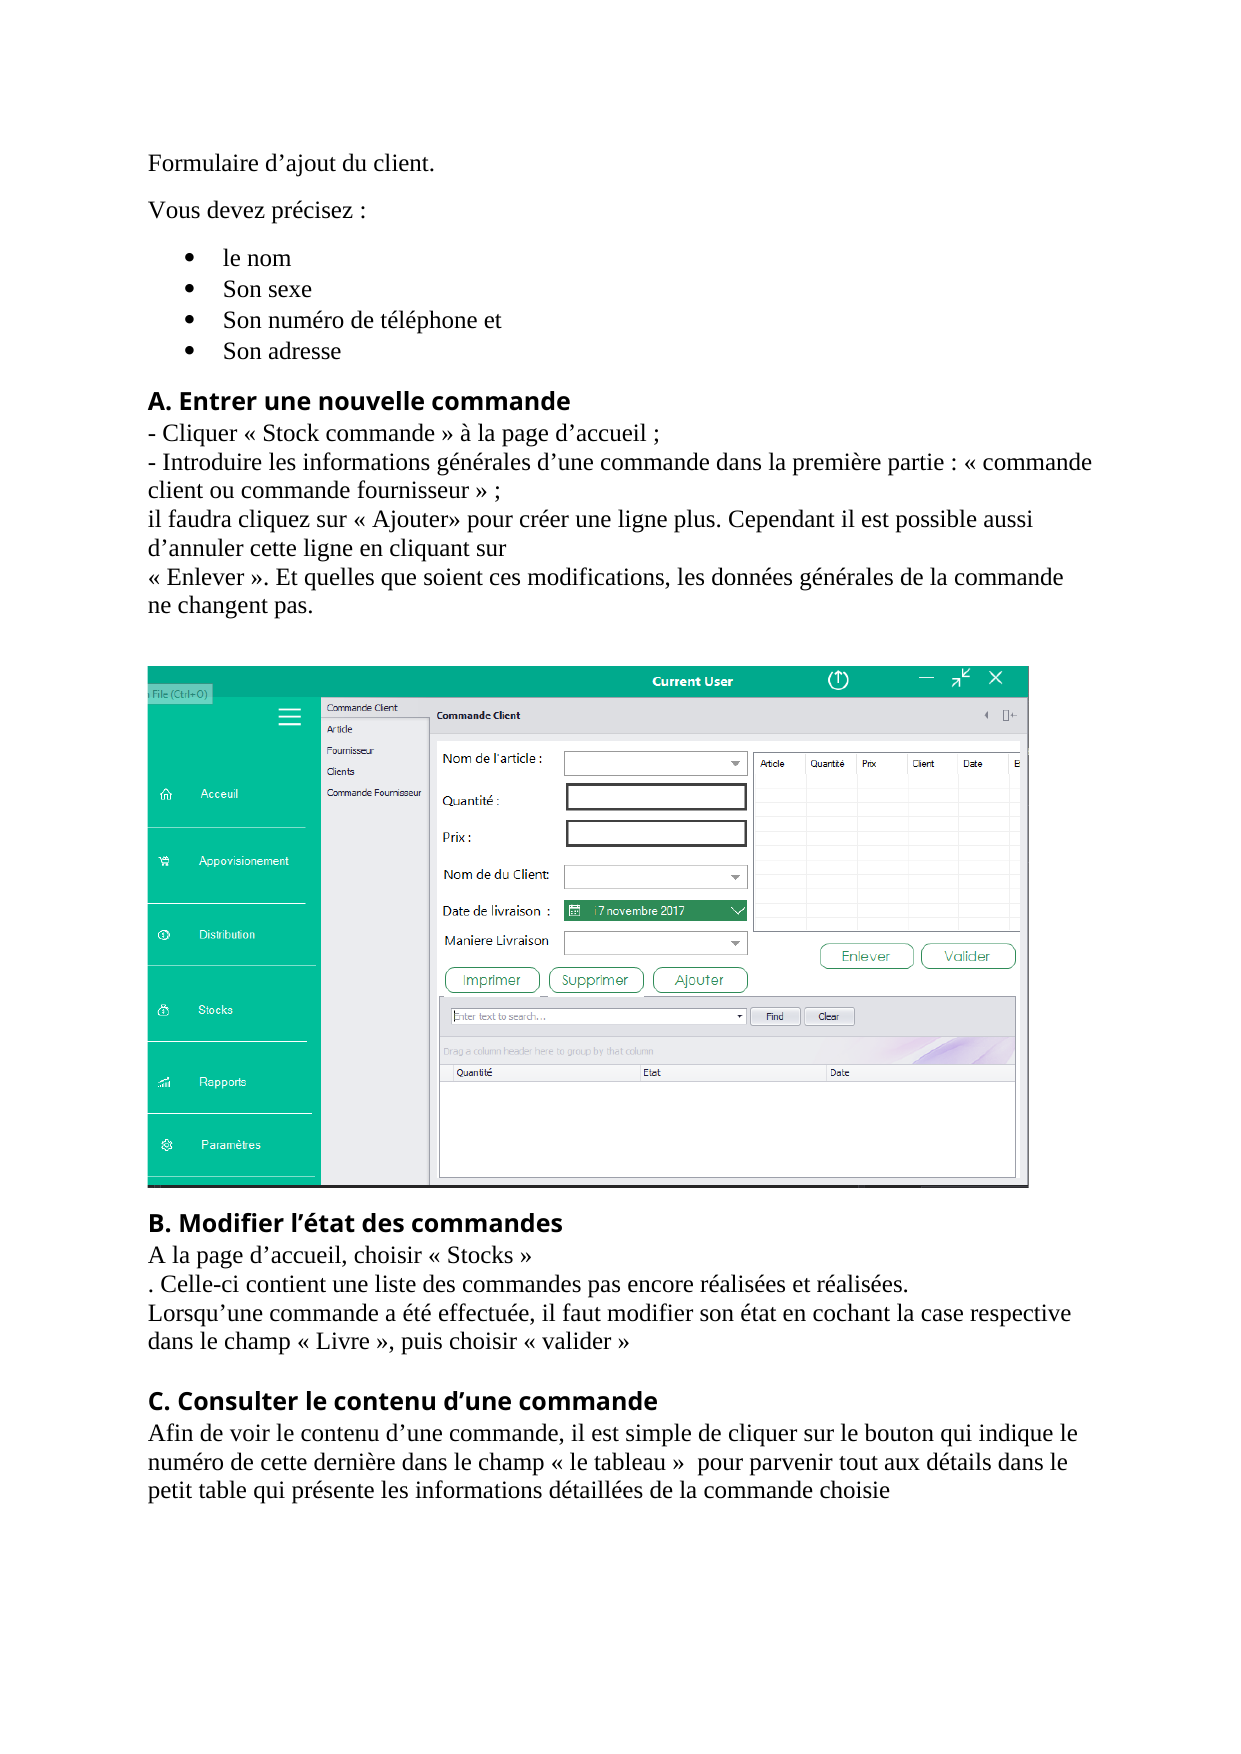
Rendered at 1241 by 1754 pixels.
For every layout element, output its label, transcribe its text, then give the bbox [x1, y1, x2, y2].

text Afin de voir le contenu d’une commande, il est simple de cliquer sur le bouton qui indique le numéro de cette dernière dans le champ « le tableau » pour parvenir tout aux détails dans le petit table qui présente les informations détaillées de la commande choisie [148, 1418, 1093, 1504]
text A. Entrer une nouvelle commande [148, 384, 1093, 418]
text . Celle-ci contient une liste des commandes pas encore réalisées et réalisées. [148, 1269, 1093, 1298]
text A la page d’accueil, choisir « Stocks » [148, 1240, 1093, 1269]
text Vous devez précisez : [148, 195, 1093, 224]
text B. Modifier l’état des commandes [148, 1206, 1093, 1240]
text « Enlever ». Et quelles que soient ces modifications, les données générales de la commande ne changent pas. [148, 562, 1093, 619]
list le nom [185, 243, 1093, 272]
text Formulaire d’ajout du client. [148, 148, 1093, 176]
text - Introduire les informations générales d’une commande dans la première partie : « commande client ou commande fournisseur » ; [148, 447, 1093, 504]
text il faudra cliquez sur « Ajouter» pour créer une ligne plus. Cependant il est possible aussi d’annuler cette ligne en cliquant sur [148, 504, 1093, 562]
text Lorsqu’une commande a été effectuée, il faut modifier son état en cochant la case respective dans le champ « Livre », puis choisir « valider » [148, 1298, 1093, 1355]
list Son adresse [185, 336, 1093, 365]
text - Cliquer « Stock commande » à la page d’accueil ; [148, 418, 1093, 447]
list Son sexe [185, 274, 1093, 303]
list Son numéro de téléphone et [185, 305, 1093, 334]
text C. Consulter le contenu d’une commande [148, 1384, 1093, 1418]
picture [147, 666, 1029, 1188]
